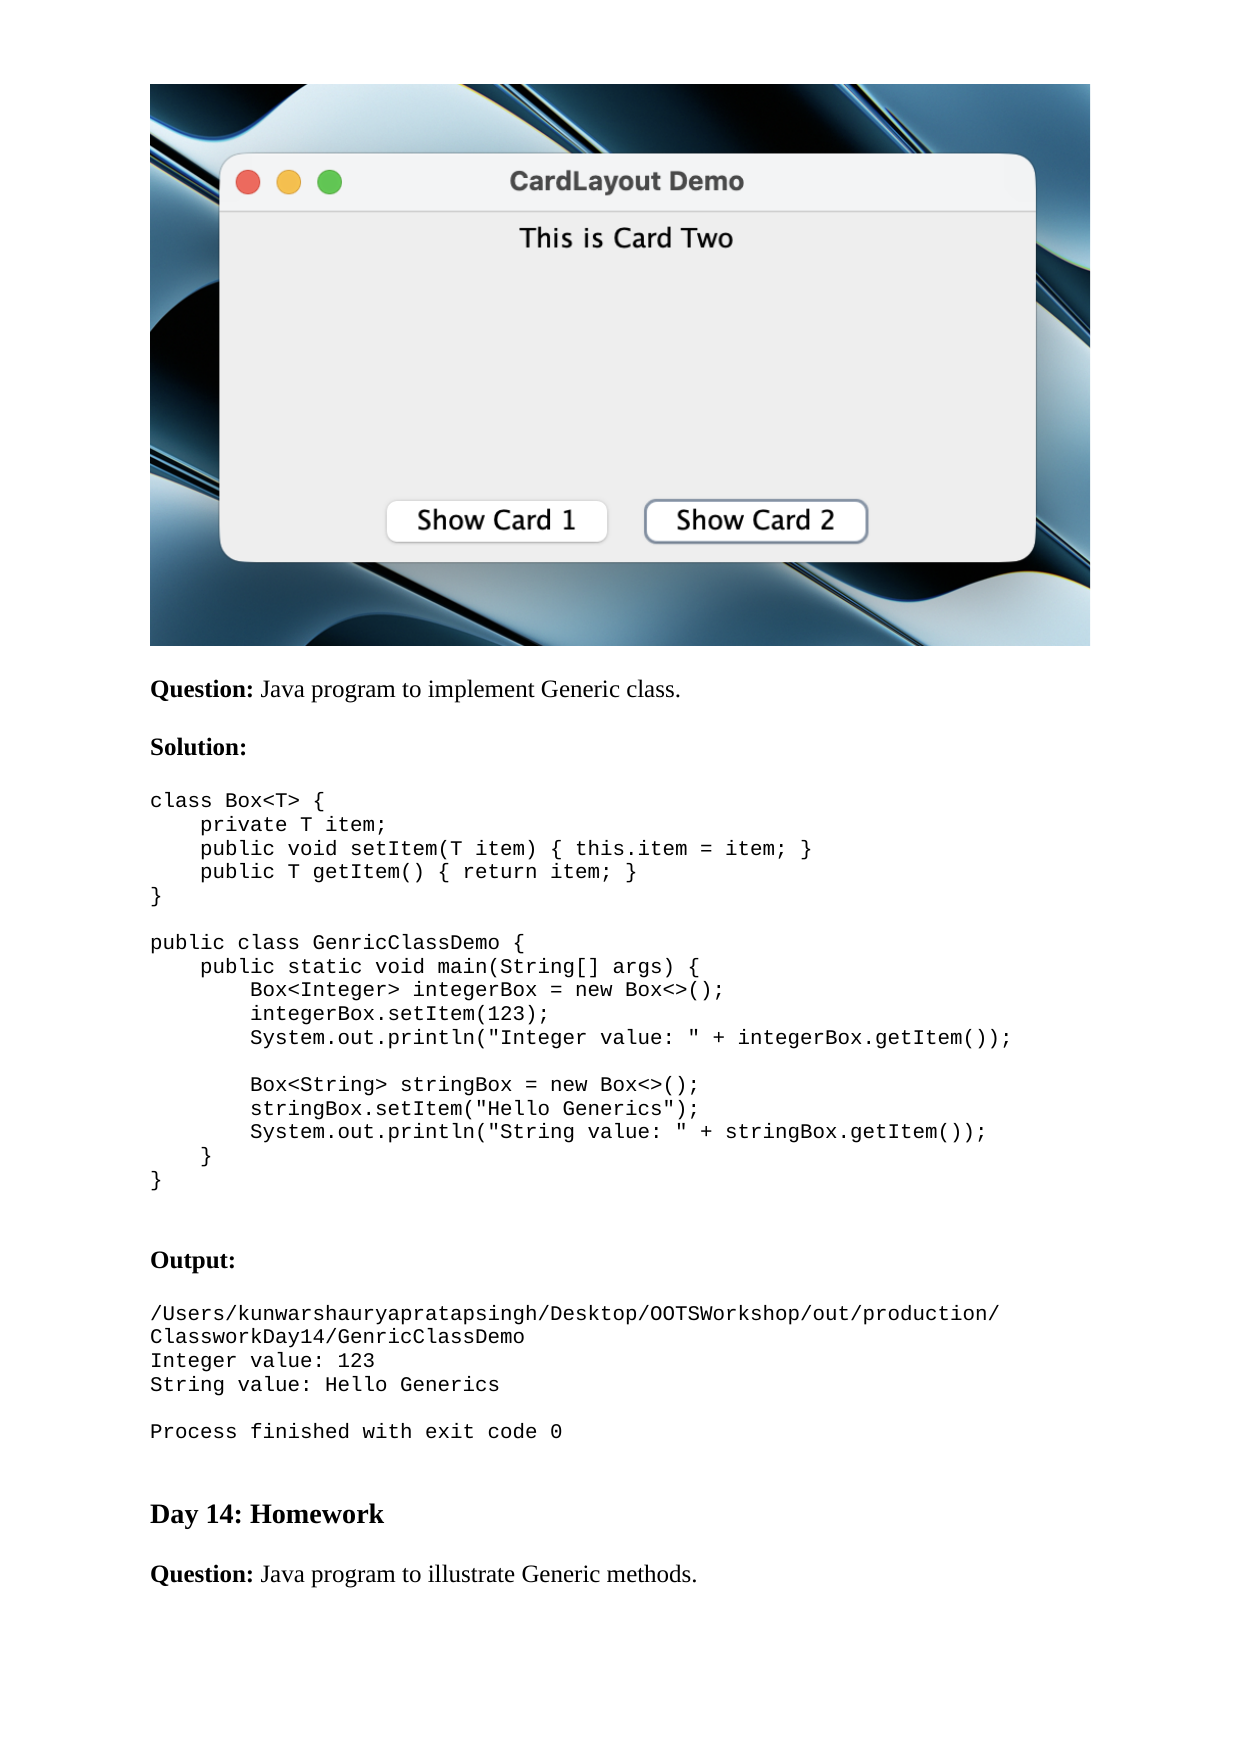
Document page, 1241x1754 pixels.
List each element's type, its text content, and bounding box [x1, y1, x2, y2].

text public void setItem(T item) { this.item = item; } [150, 837, 1090, 861]
text public T getItem() { return item; } [150, 861, 1090, 885]
text } [150, 885, 1090, 908]
text } [150, 1168, 1090, 1192]
text stringBox.setItem("Hello Generics"); [150, 1098, 1090, 1121]
text String value: Hello Generics [150, 1374, 1090, 1397]
text Question: Java program to implement Generic class. [150, 674, 1090, 703]
text System.out.println("Integer value: " + integerBox.getItem()); [150, 1027, 1090, 1050]
text System.out.println("String value: " + stringBox.getItem()); [150, 1121, 1090, 1145]
text /Users/kunwarshauryapratapsingh/Desktop/OOTSWorkshop/out/production/ClassworkDay14/GenricClassDemo [150, 1303, 1090, 1350]
text Box<String> stringBox = new Box<>(); [150, 1074, 1090, 1098]
text Day 14: Homework [150, 1498, 1090, 1530]
text public static void main(String[] args) { [150, 956, 1090, 979]
text class Box<T> { [150, 790, 1090, 814]
text Integer value: 123 [150, 1350, 1090, 1374]
text private T item; [150, 814, 1090, 837]
text Box<Integer> integerBox = new Box<>(); [150, 979, 1090, 1003]
picture [150, 84, 1091, 646]
text Question: Java program to illustrate Generic methods. [150, 1559, 1090, 1588]
text public class GenricClassDemo { [150, 932, 1090, 956]
text Process finished with exit code 0 [150, 1421, 1090, 1445]
text Solution: [150, 732, 1090, 761]
text Output: [150, 1245, 1090, 1274]
text } [150, 1145, 1090, 1168]
text integerBox.setItem(123); [150, 1003, 1090, 1027]
